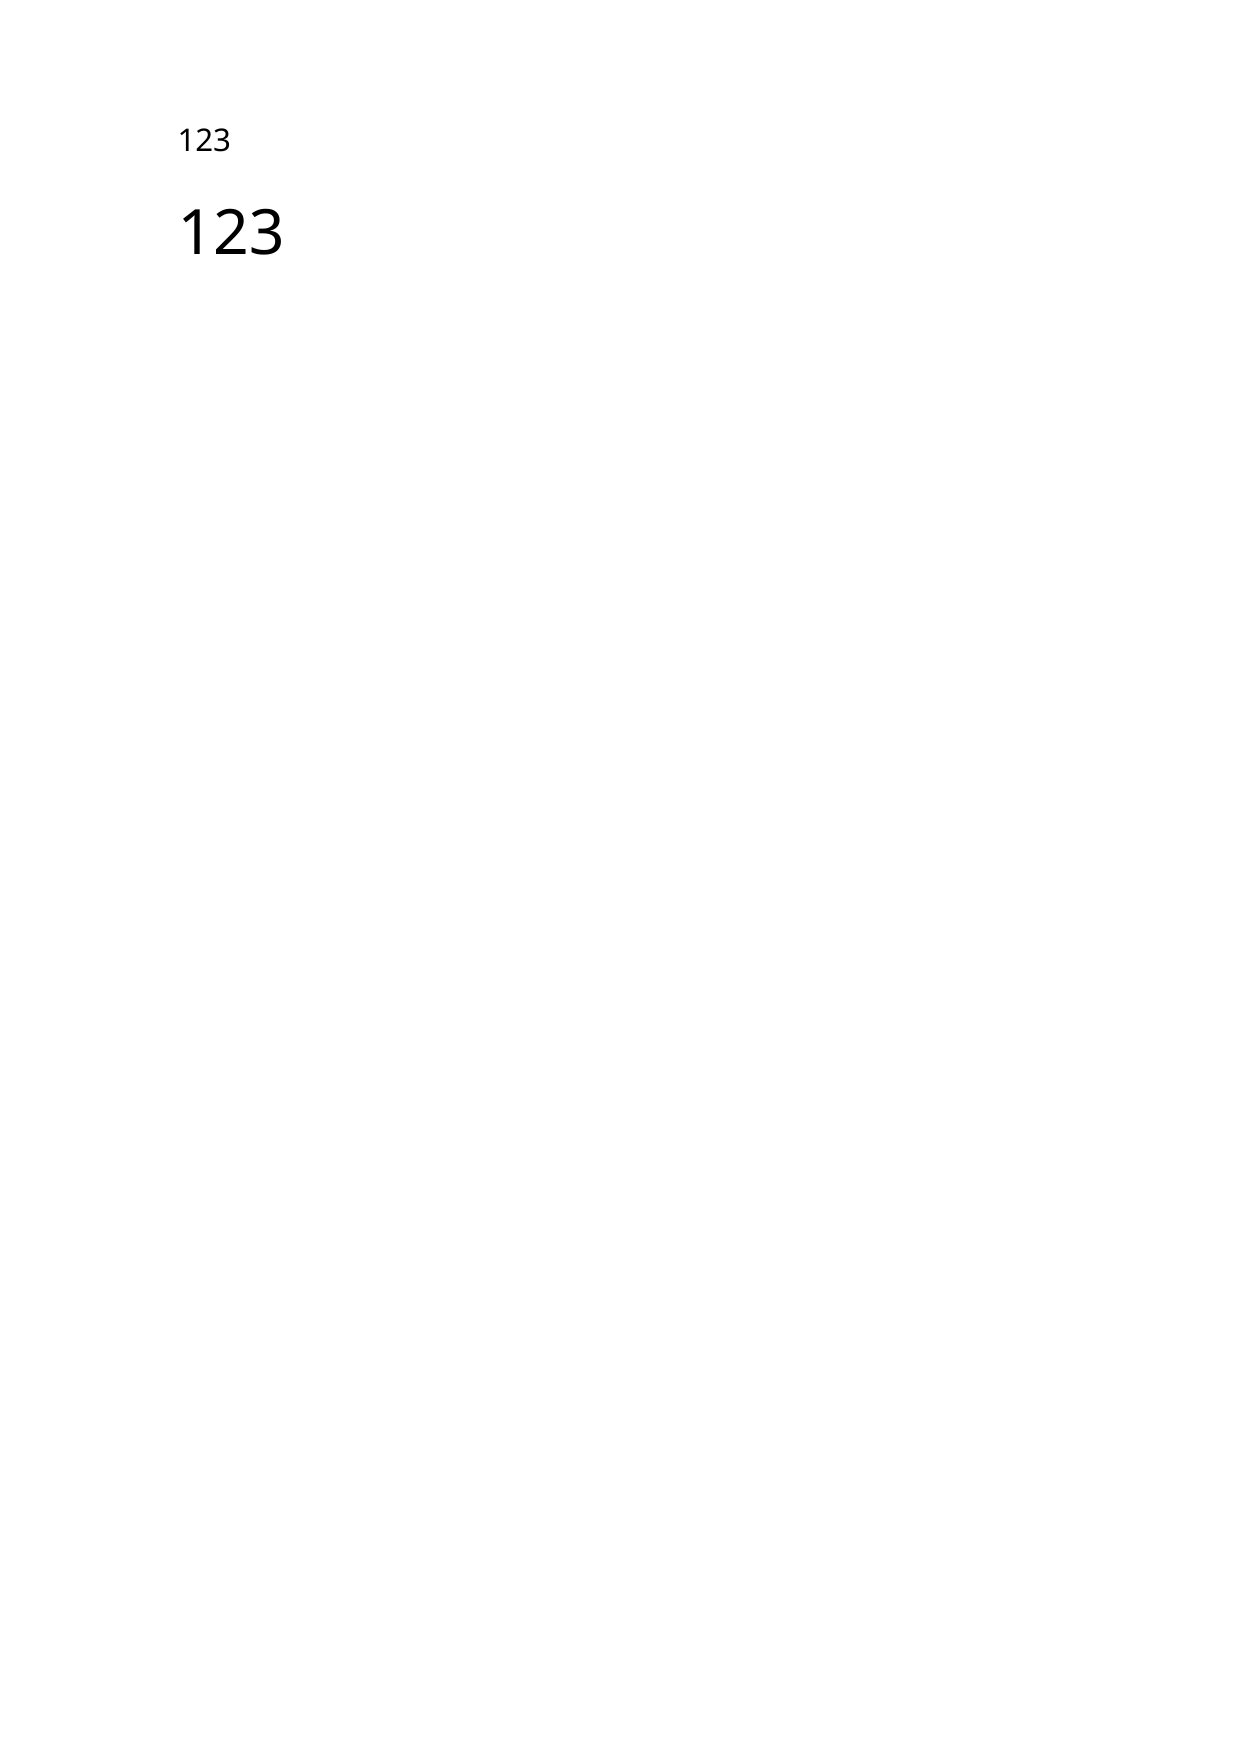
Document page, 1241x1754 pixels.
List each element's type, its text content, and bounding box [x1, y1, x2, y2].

text 123 [177, 188, 1152, 273]
text 123 [177, 118, 1152, 161]
